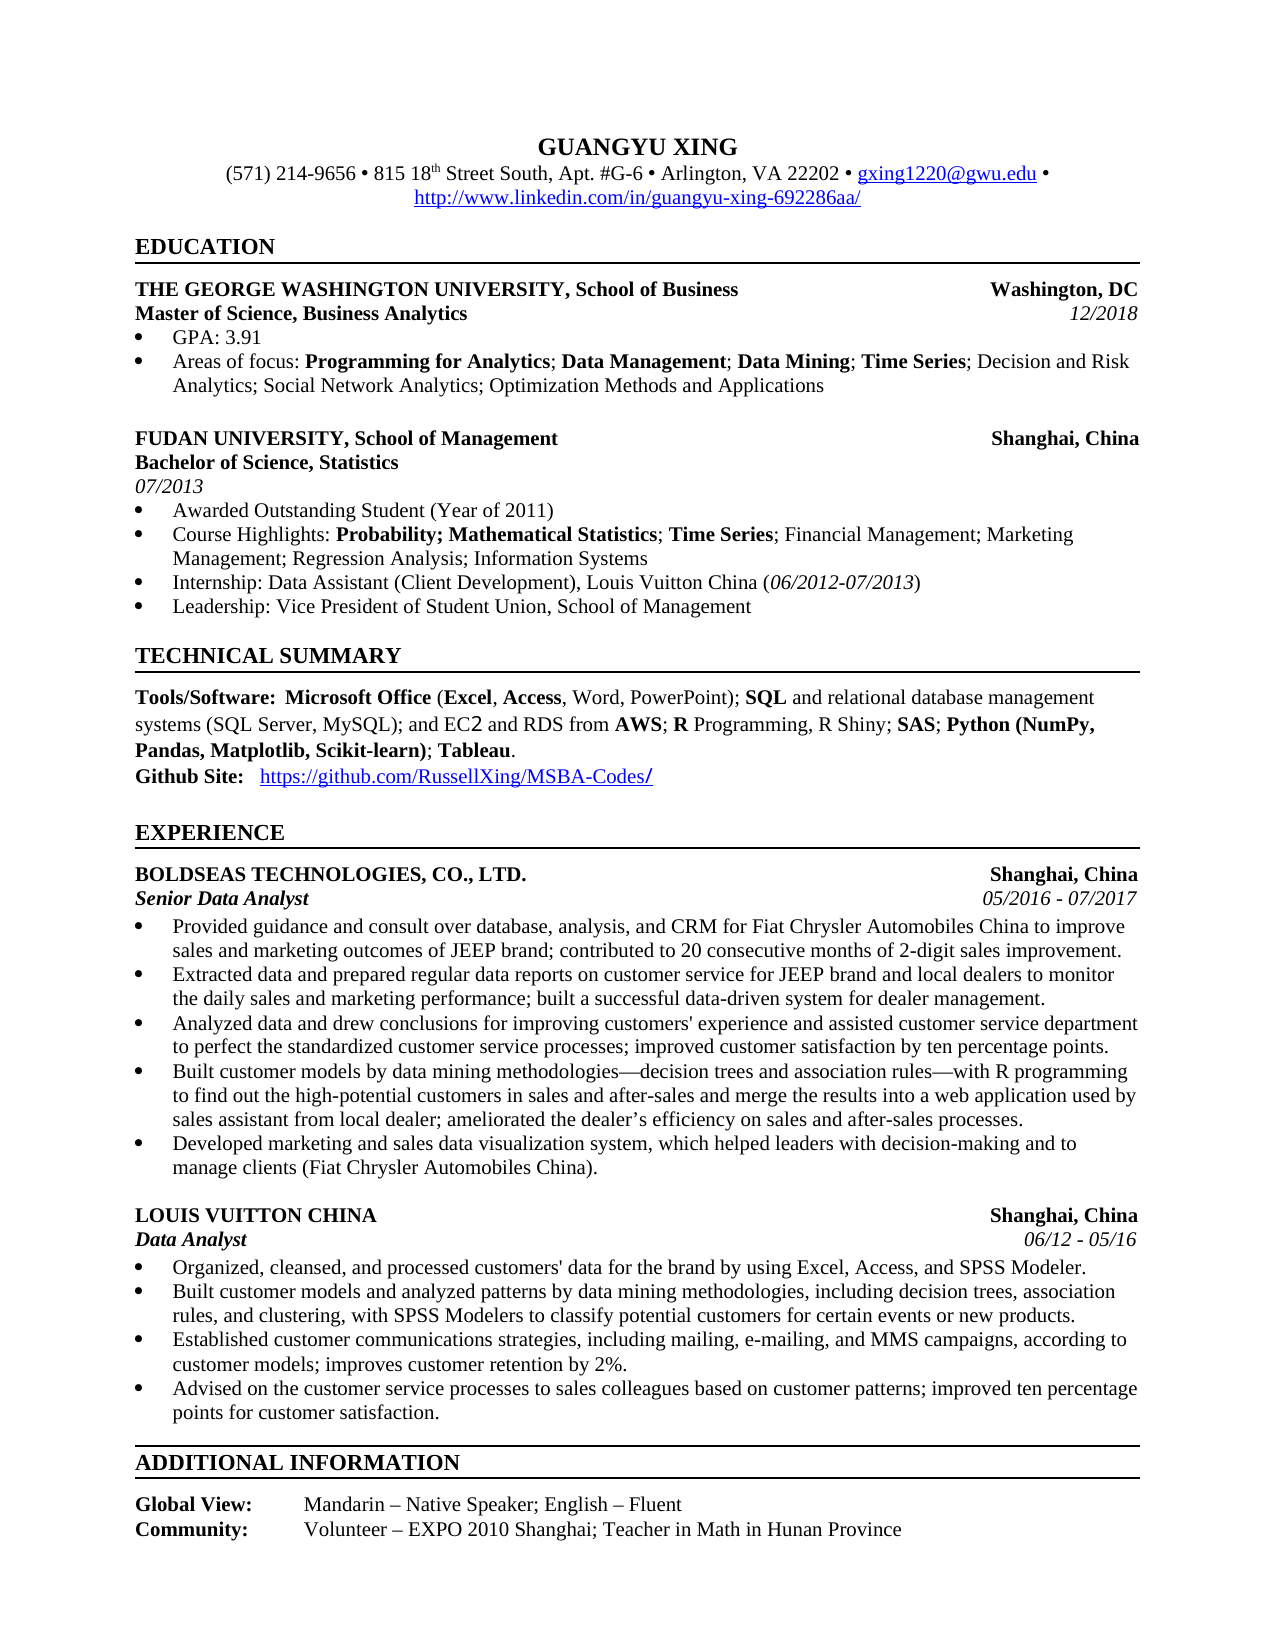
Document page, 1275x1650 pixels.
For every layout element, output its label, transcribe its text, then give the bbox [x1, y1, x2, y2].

text Community: Volunteer – EXPO 2010 Shanghai; Teacher in Math in Hunan Province [135, 1517, 1140, 1542]
text LOUIS VUITTON CHINA Shanghai, China [135, 1203, 1140, 1227]
list Provided guidance and consult over database, analysis, and CRM for Fiat Chrysler Automobiles China to improve sales and marketing outcomes of JEEP brand; contributed to 20 consecutive months of 2-digit sales improvement. [135, 914, 1140, 962]
subtitle TECHNICAL SUMMARY [135, 642, 1140, 671]
list Awarded Outstanding Student (Year of 2011) [135, 498, 1140, 522]
list Established customer communications strategies, including mailing, e-mailing, and MMS campaigns, according to customer models; improves customer retention by 2%. [135, 1327, 1140, 1376]
list Analyzed data and drew conclusions for improving customers' experience and assisted customer service department to perfect the standardized customer service processes; improved customer satisfaction by ten percentage points. [135, 1010, 1140, 1058]
list Internship: Data Assistant (Client Development), Louis Vuitton China (06/2012-07/2013) [135, 570, 1140, 594]
list Organized, cleansed, and processed customers' data for the brand by using Excel, Access, and SPSS Modeler. [135, 1255, 1140, 1279]
text (571) 214-9656 815 18th Street South, Apt. #G-6 Arlington, VA 22202 gxing1220@gwu.edu http://www.linkedin.com/in/guangyu-xing-692286aa/ [135, 161, 1140, 209]
subtitle EDUCATION [135, 233, 1140, 262]
text Senior Data Analyst 05/2016 - 07/2017 [135, 886, 1140, 910]
list GPA: 3.91 [135, 324, 1140, 349]
list Developed marketing and sales data visualization system, which helped leaders with decision-making and to manage clients (Fiat Chrysler Automobiles China). [135, 1131, 1140, 1179]
list Extracted data and prepared regular data reports on customer service for JEEP brand and local dealers to monitor the daily sales and marketing performance; built a successful data-driven system for dealer management. [135, 962, 1140, 1010]
text BOLDSEAS TECHNOLOGIES, CO., LTD. Shanghai, China [135, 862, 1140, 886]
list Leadership: Vice President of Student Union, School of Management [135, 594, 1140, 618]
subtitle FUDAN UNIVERSITY, School of Management Shanghai, China [135, 426, 1140, 449]
list Advised on the customer service processes to sales colleagues based on customer patterns; improved ten percentage points for customer satisfaction. [135, 1376, 1140, 1424]
subtitle EXPERIENCE [135, 819, 1140, 847]
text Tools/Software: Microsoft Office (Excel, Access, Word, PowerPoint); SQL and relational database management systems (SQL Server, MySQL); and EC2 and RDS from AWS; R Programming, R Shiny; SAS; Python (NumPy, Pandas, Matplotlib, Scikit-learn); Tableau. [135, 685, 1140, 762]
list Course Highlights: Probability; Mathematical Statistics; Time Series; Financial Management; Marketing Management; Regression Analysis; Information Systems [135, 522, 1140, 570]
text Global View: Mandarin – Native Speaker; English – Fluent [135, 1492, 1140, 1517]
text Github Site: https://github.com/RussellXing/MSBA-Codes/ [135, 762, 1140, 790]
text Data Analyst 06/12 - 05/16 [135, 1227, 1140, 1251]
subtitle THE GEORGE WASHINGTON UNIVERSITY, School of Business Washington, DC [135, 276, 1140, 301]
list Built customer models and analyzed patterns by data mining methodologies, including decision trees, association rules, and clustering, with SPSS Modelers to classify potential customers for certain events or new products. [135, 1279, 1140, 1327]
text Bachelor of Science, Statistics 07/2013 [135, 449, 1140, 498]
text GUANGYU XING [135, 132, 1140, 161]
subtitle ADDITIONAL INFORMATION [135, 1449, 1140, 1477]
text Master of Science, Business Analytics 12/2018 [135, 301, 1140, 324]
list Areas of focus: Programming for Analytics; Data Management; Data Mining; Time Series; Decision and Risk Analytics; Social Network Analytics; Optimization Methods and Applications [135, 349, 1140, 397]
list Built customer models by data mining methodologies—decision trees and association rules—with R programming to find out the high-potential customers in sales and after-sales and merge the results into a web application used by sales assistant from local dealer; ameliorated the dealer’s efficiency on sales and after-sales processes. [135, 1058, 1140, 1131]
